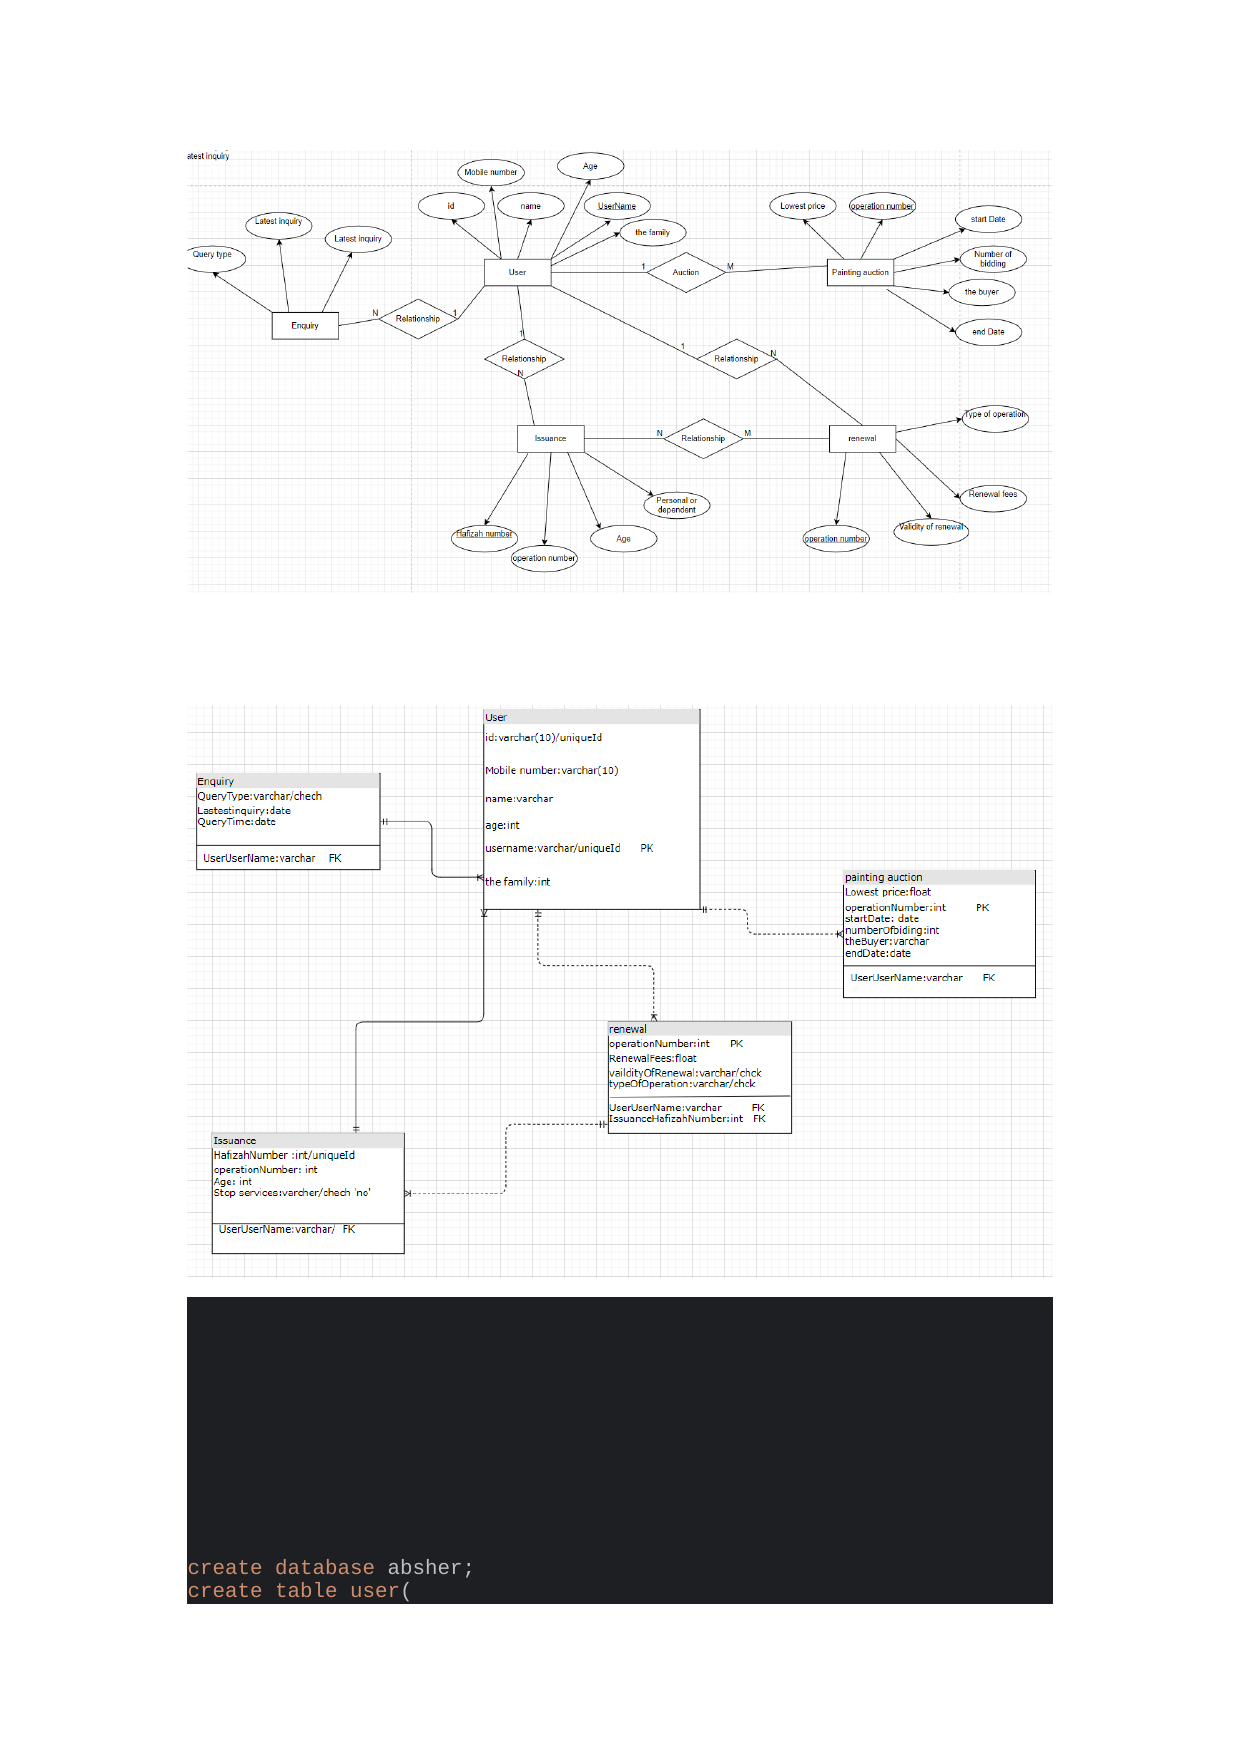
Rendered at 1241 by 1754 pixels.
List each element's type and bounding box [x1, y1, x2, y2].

picture [187, 150, 1053, 593]
text [187, 1557, 1053, 1604]
picture [187, 705, 1053, 1278]
